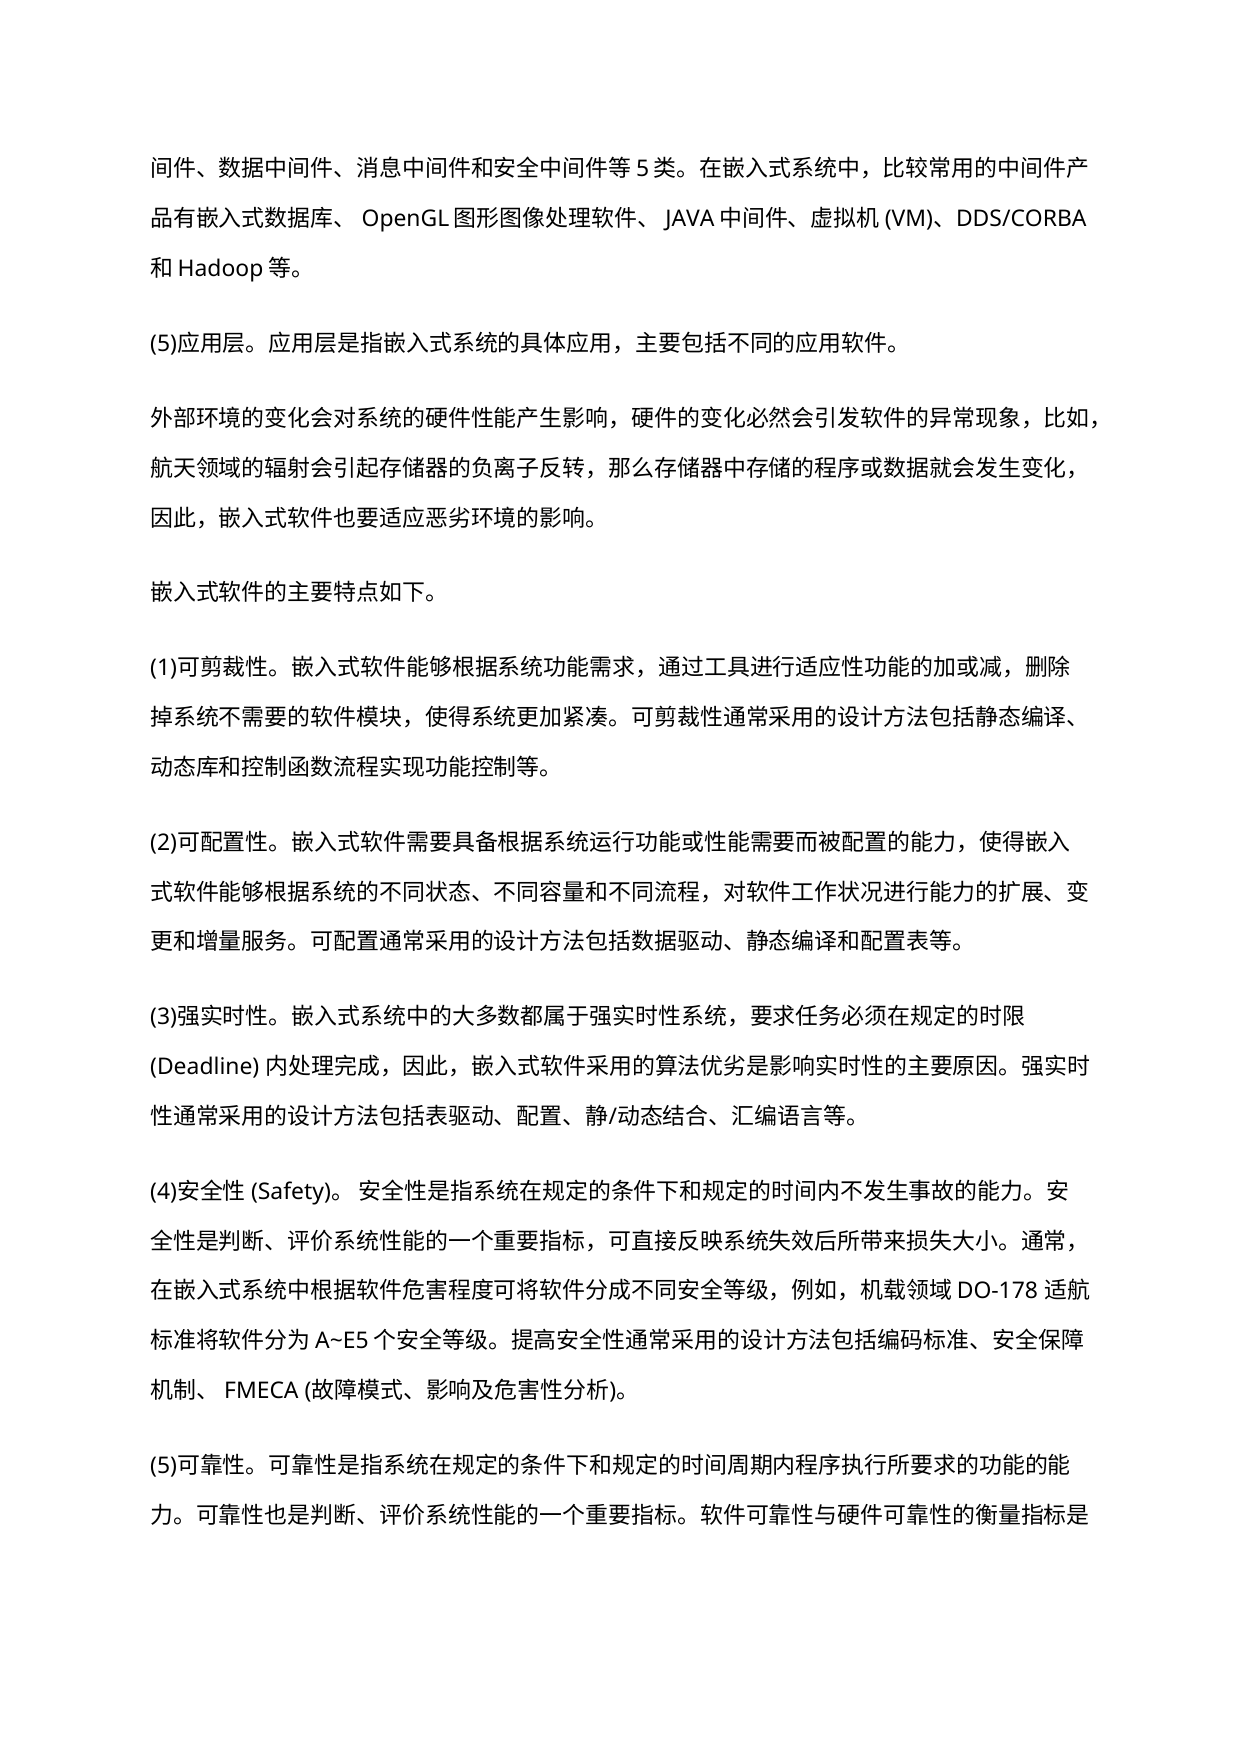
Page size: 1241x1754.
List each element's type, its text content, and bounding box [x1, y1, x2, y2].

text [150, 1447, 1090, 1530]
text (5)应用层。应用层是指嵌入式系统的具体应用，主要包括不同的应用软件。 [150, 325, 1090, 358]
text (1)可剪裁性。嵌入式软件能够根据系统功能需求，通过工具进行适应性功能的加或减，删除掉系统不需要的软件模块，使得系统更加紧凑。可剪裁性通常采用的设计方法包括静态编译、动态库和控制函数流程实现功能控制等。 [150, 649, 1090, 782]
text (3)强实时性。嵌入式系统中的大多数都属于强实时性系统，要求任务必须在规定的时限(Deadline) 内处理完成，因此，嵌入式软件采用的算法优劣是影响实时性的主要原因。强实时性通常采用的设计方法包括表驱动、配置、静/动态结合、汇编语言等。 [150, 998, 1090, 1131]
text (2)可配置性。嵌入式软件需要具备根据系统运行功能或性能需要而被配置的能力，使得嵌入式软件能够根据系统的不同状态、不同容量和不同流程，对软件工作状况进行能力的扩展、变更和增量服务。可配置通常采用的设计方法包括数据驱动、静态编译和配置表等。 [150, 823, 1090, 956]
text 嵌入式软件的主要特点如下。 [150, 574, 1090, 607]
text 外部环境的变化会对系统的硬件性能产生影响，硬件的变化必然会引发软件的异常现象，比如，航天领域的辐射会引起存储器的负离子反转，那么存储器中存储的程序或数据就会发生变化，因此，嵌入式软件也要适应恶劣环境的影响。 [150, 400, 1090, 533]
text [150, 150, 1090, 283]
text (4)安全性 (Safety)。 安全性是指系统在规定的条件下和规定的时间内不发生事故的能力。安全性是判断、评价系统性能的一个重要指标，可直接反映系统失效后所带来损失大小。通常，在嵌入式系统中根据软件危害程度可将软件分成不同安全等级，例如，机载领域DO-178 适航标准将软件分为A~E5个安全等级。提高安全性通常采用的设计方法包括编码标准、安全保障机制、 FMECA (故障模式、影响及危害性分析)。 [150, 1173, 1090, 1406]
